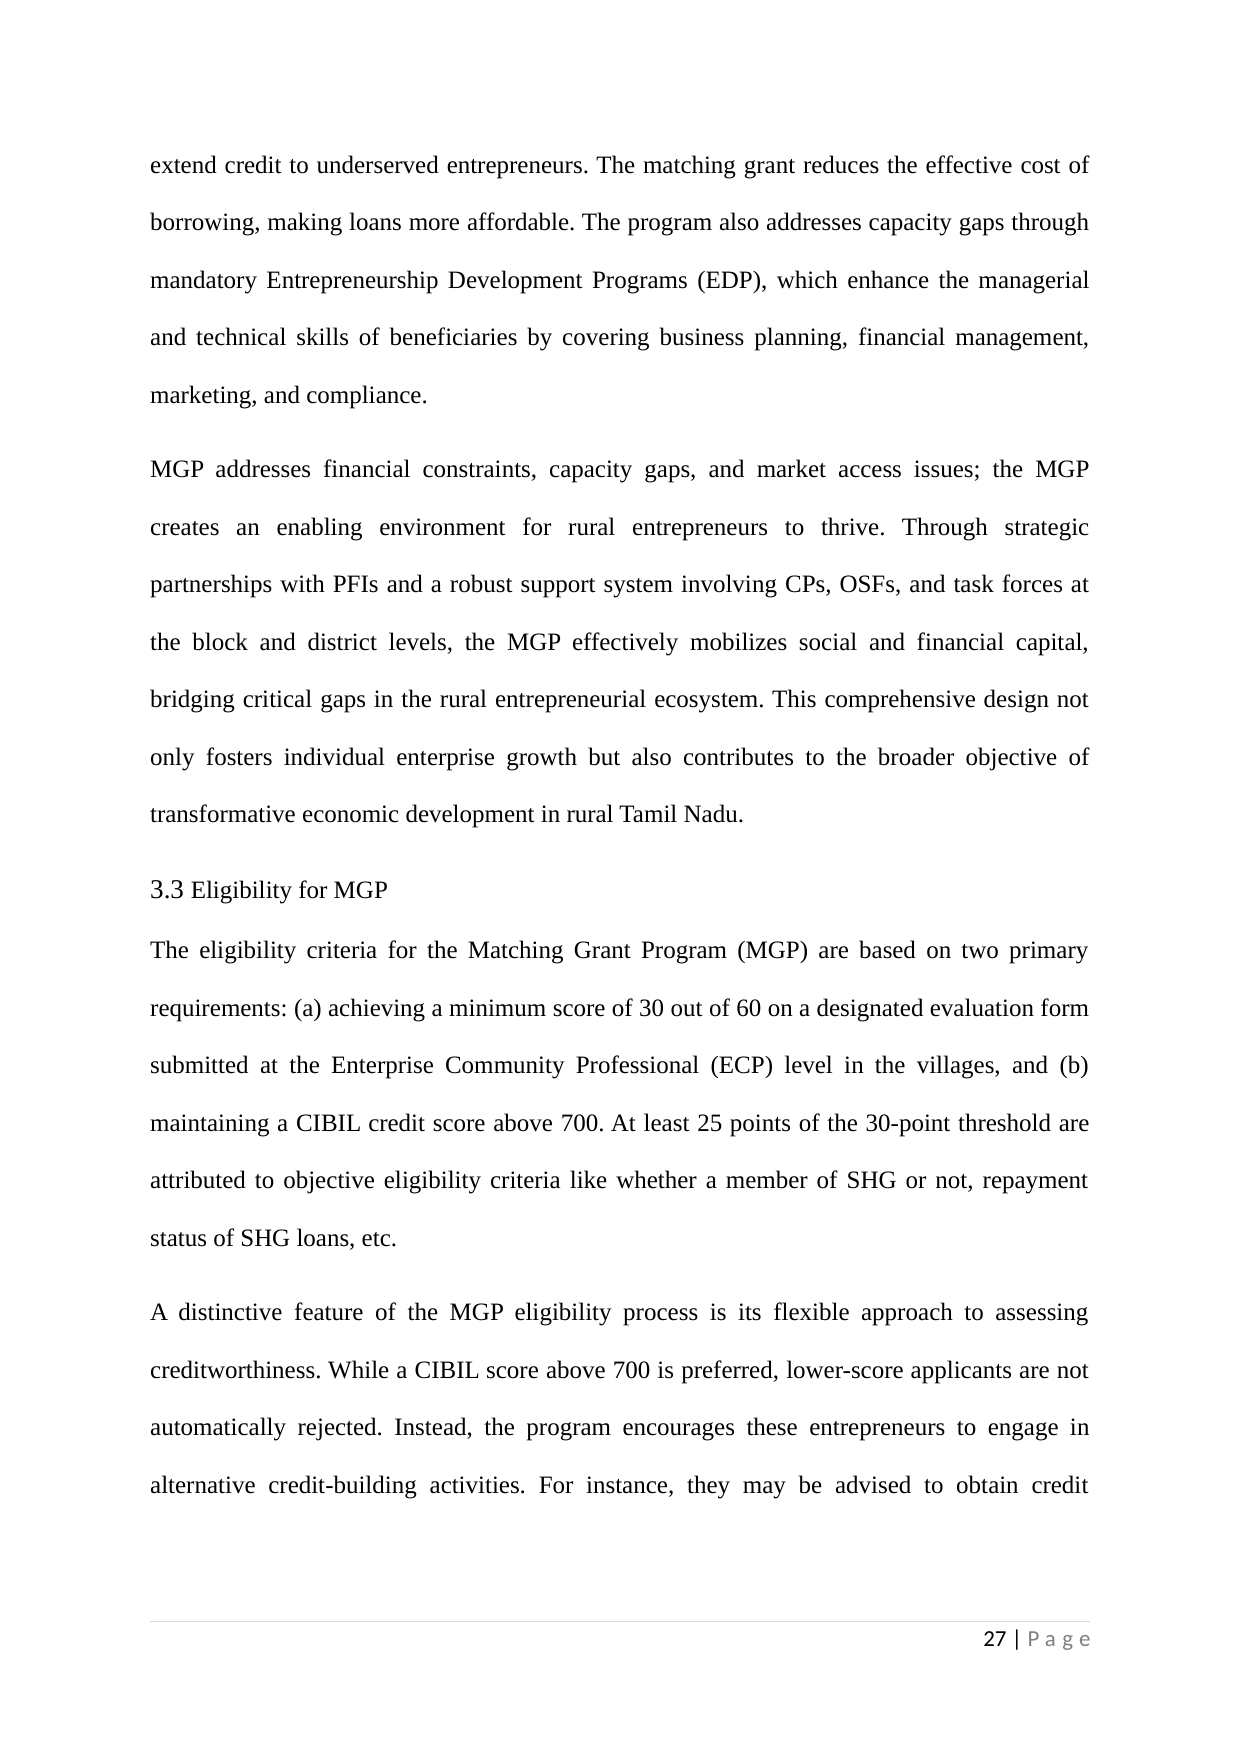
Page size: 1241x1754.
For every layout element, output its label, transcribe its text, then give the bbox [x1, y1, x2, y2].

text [150, 1297, 1090, 1498]
text The eligibility criteria for the Matching Grant Program (MGP) are based on two primary requirements: (a) achieving a minimum score of 30 out of 60 on a designated evaluation form submitted at the Enterprise Community Professional (ECP) level in the villages, and (b) maintaining a CIBIL credit score above 700. At least 25 points of the 30-point threshold are attributed to objective eligibility criteria like whether a member of SHG or not, repayment status of SHG loans, etc. [150, 936, 1090, 1252]
text MGP addresses financial constraints, capacity gaps, and market access issues; the MGP creates an enabling environment for rural entrepreneurs to thrive. Through strategic partnerships with PFIs and a robust support system involving CPs, OSFs, and task forces at the block and district levels, the MGP effectively mobilizes social and financial capital, bridging critical gaps in the rural entrepreneurial ecosystem. This comprehensive design not only fosters individual enterprise growth but also contributes to the broader objective of transformative economic development in rural Tamil Nadu. [150, 454, 1090, 828]
subtitle 3.3 Eligibility for MGP [150, 873, 1090, 904]
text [150, 150, 1090, 409]
